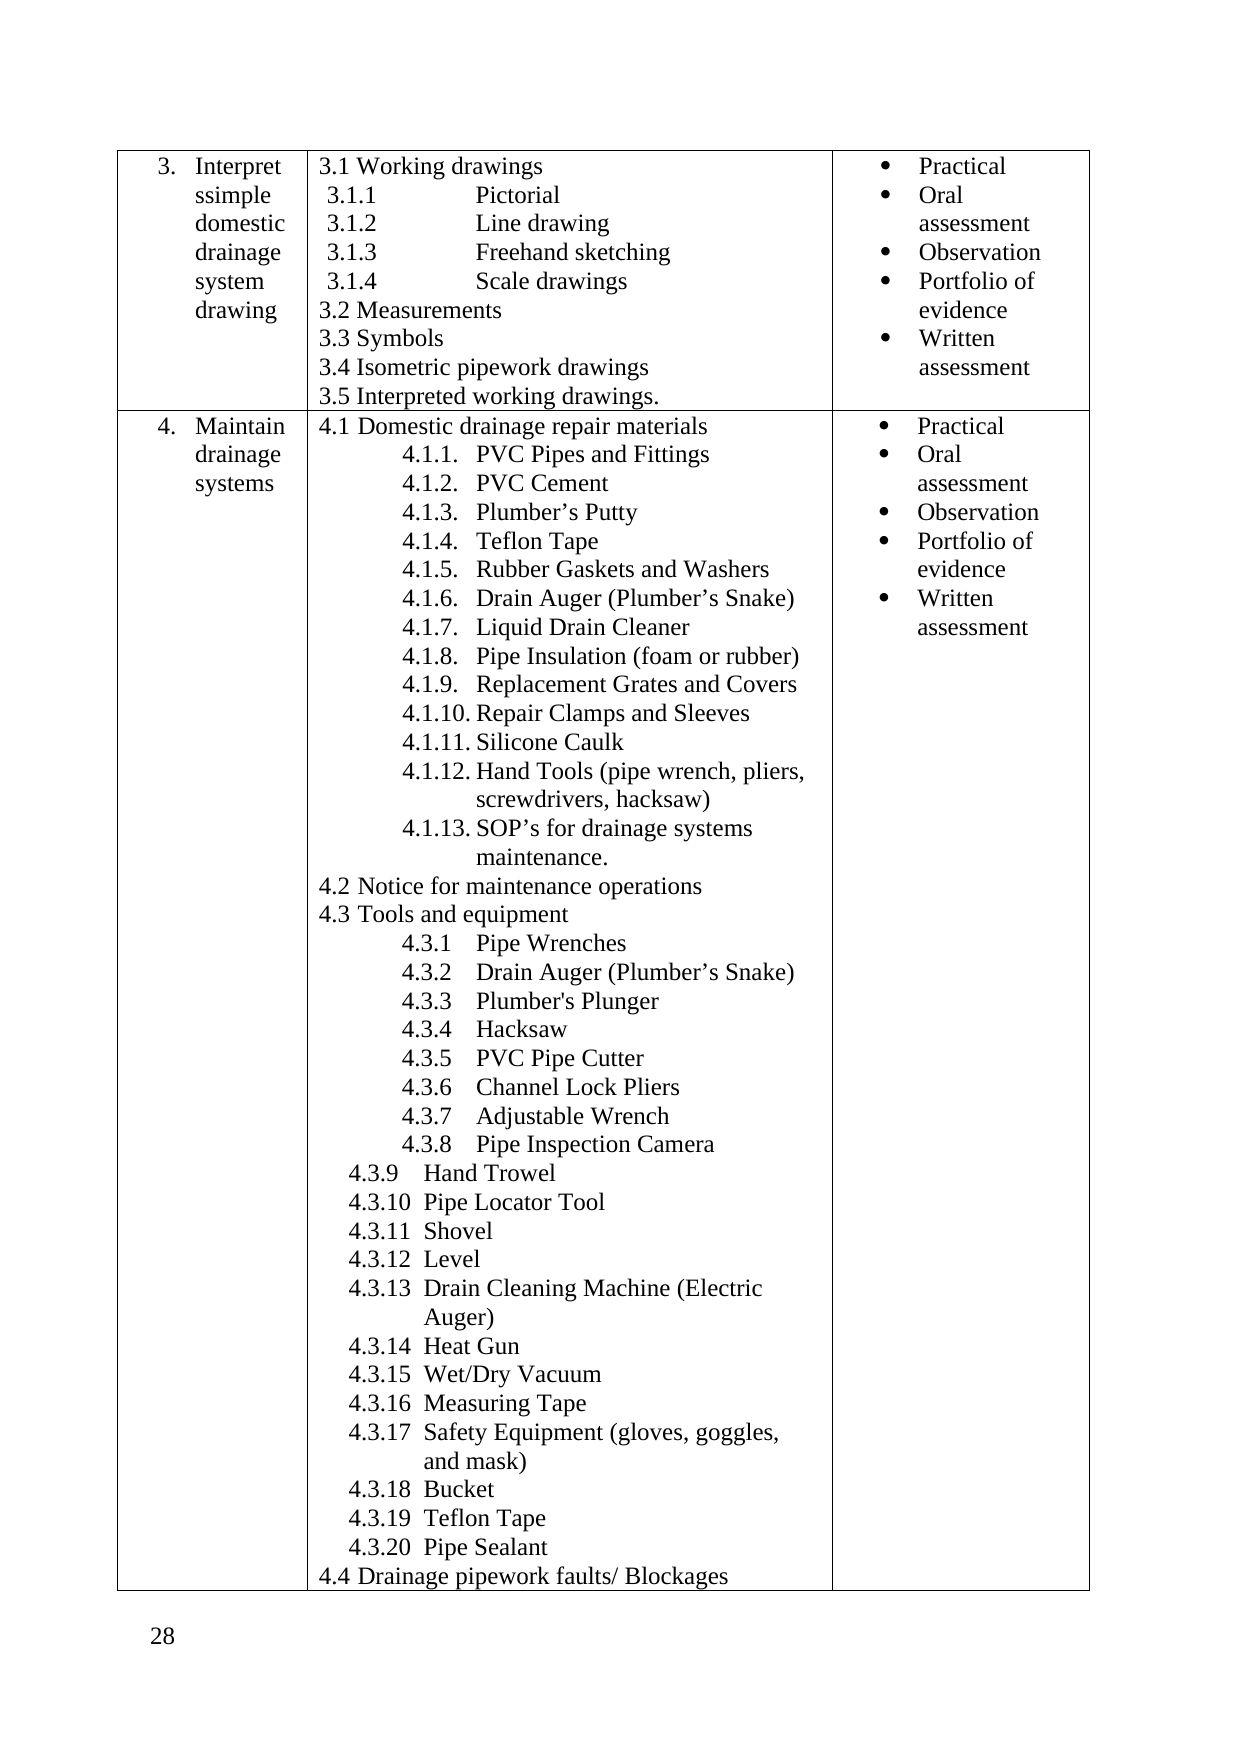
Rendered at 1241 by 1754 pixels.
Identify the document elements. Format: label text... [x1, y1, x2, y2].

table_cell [308, 411, 832, 1589]
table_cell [833, 151, 1089, 410]
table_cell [118, 411, 307, 1589]
table_cell Working drawings Pictorial Line drawing Freehand sketching Scale drawings Measurements Symbols Isometric pipework drawings Interpreted working drawings. [308, 151, 832, 410]
table_cell Interpret ssimple domestic drainage system drawing [118, 151, 307, 410]
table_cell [833, 411, 1089, 1589]
